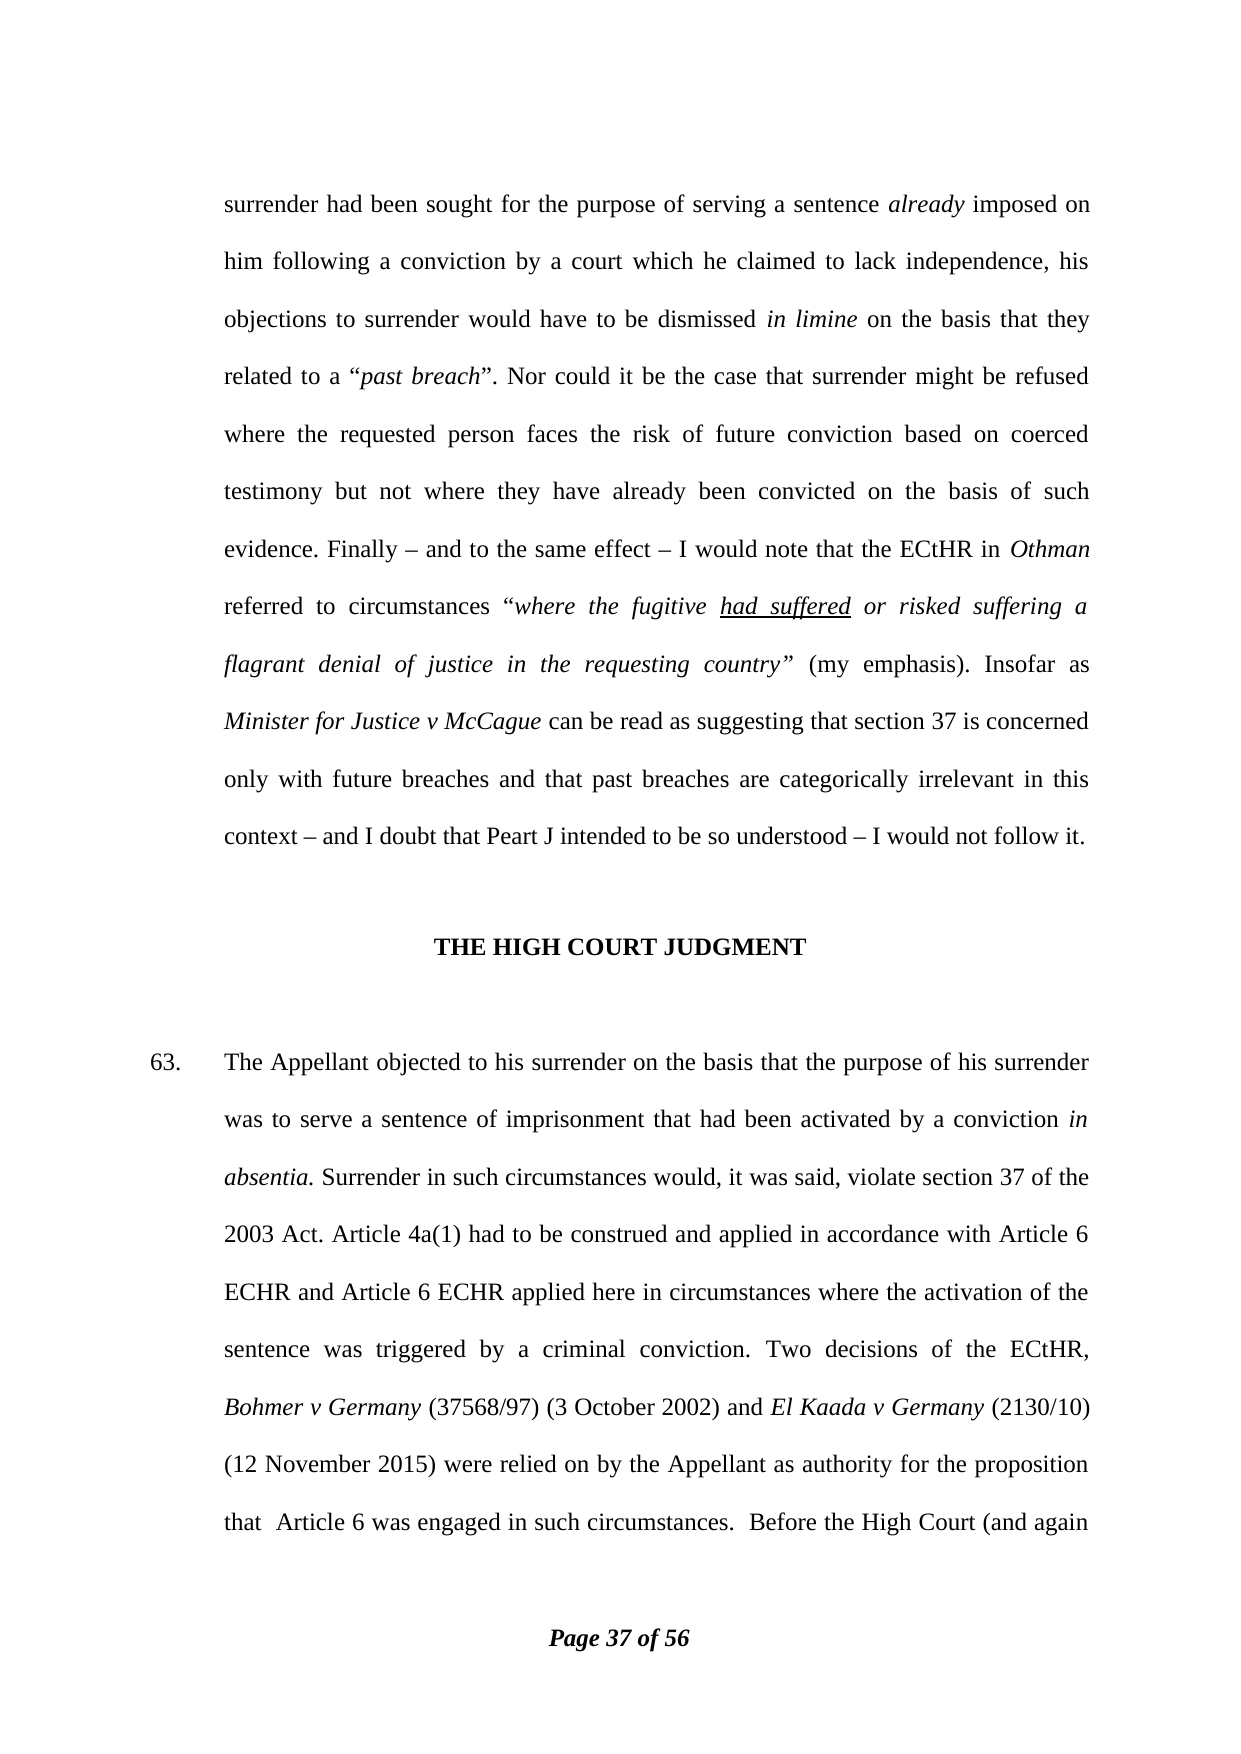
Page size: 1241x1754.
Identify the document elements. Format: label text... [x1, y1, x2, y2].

list THE HIGH COURT JUDGMENT [150, 932, 1090, 960]
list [150, 189, 1090, 850]
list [150, 1047, 1090, 1535]
